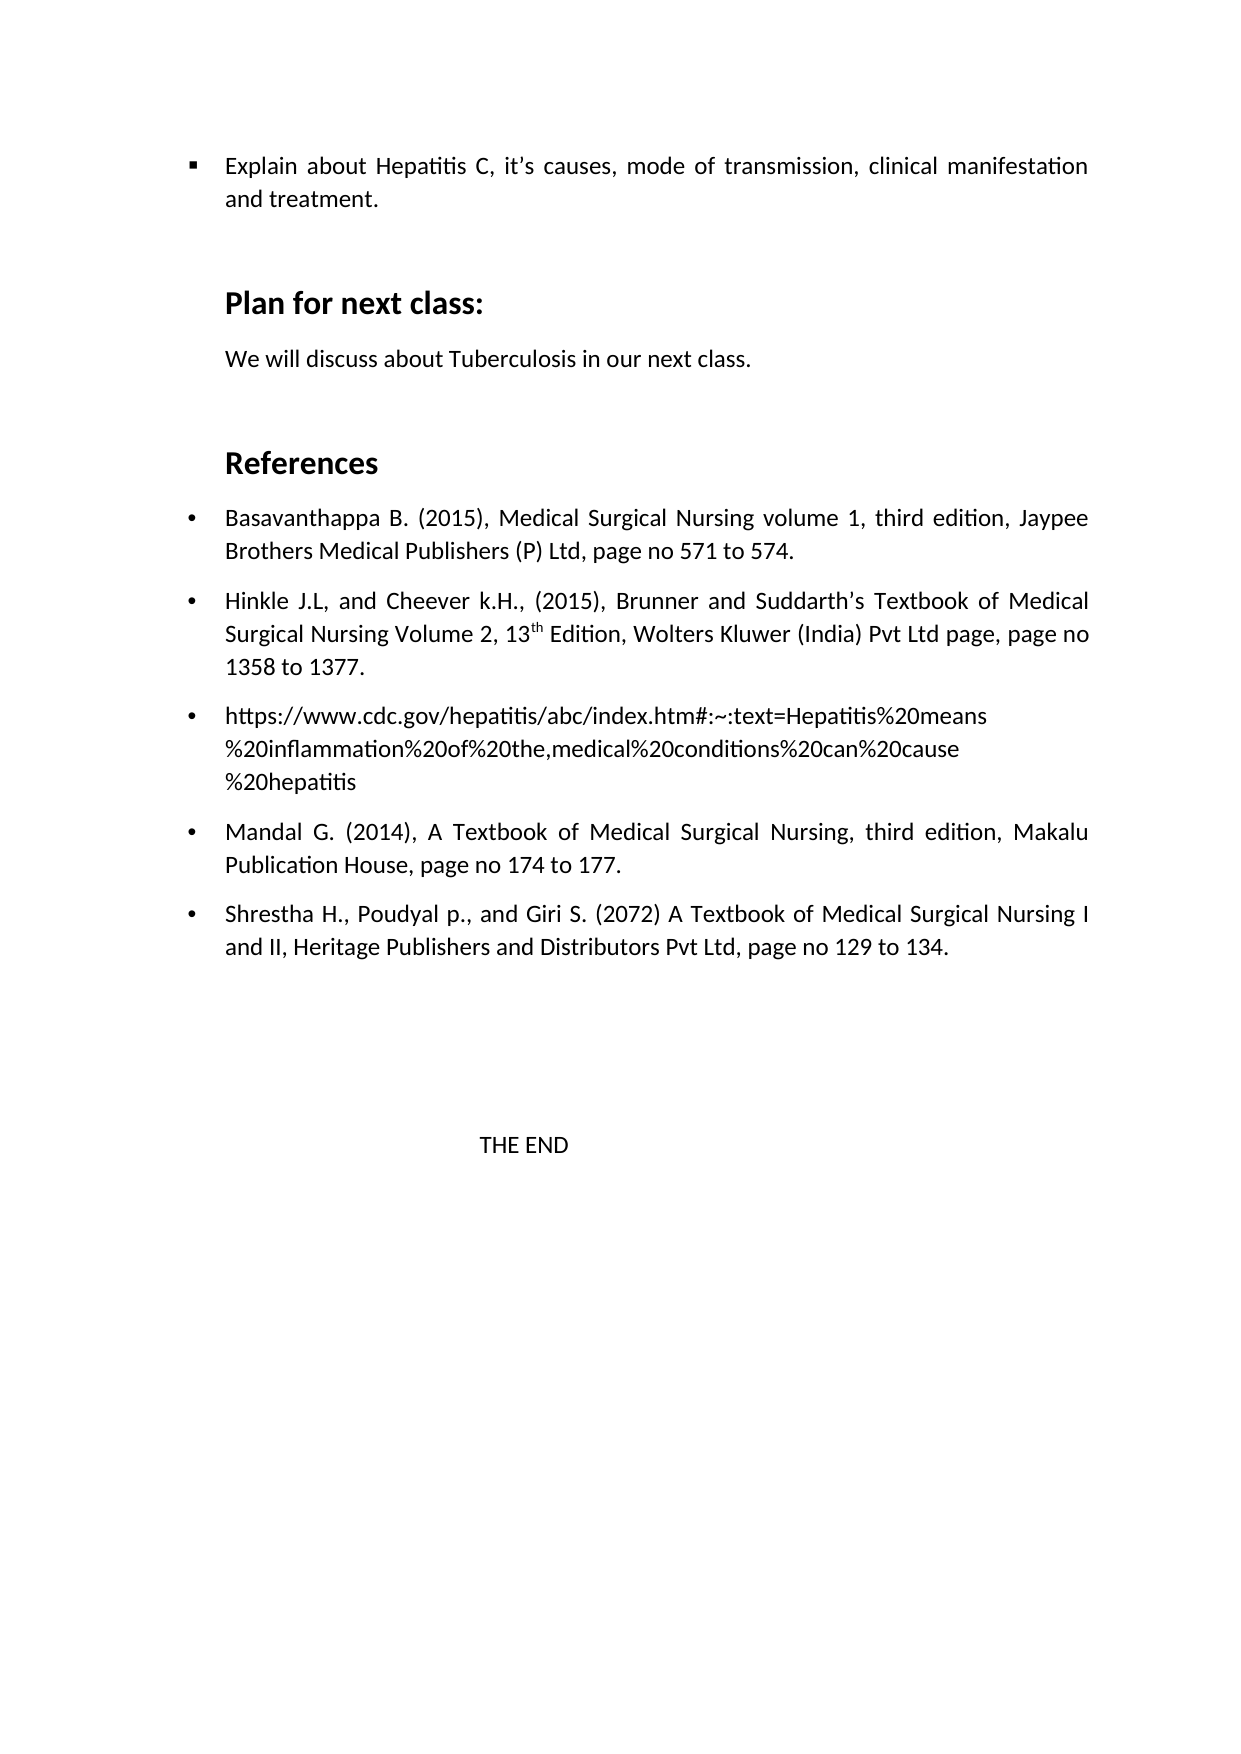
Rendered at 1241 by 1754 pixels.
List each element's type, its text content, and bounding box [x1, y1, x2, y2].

list We will discuss about Tuberculosis in our next class. [187, 343, 1090, 373]
list References [187, 442, 1090, 483]
list Hinkle J.L, and Cheever k.H., (2015), Brunner and Suddarth’s Textbook of Medical Surgical Nursing Volume 2, 13th Edition, Wolters Kluwer (India) Pvt Ltd page, page no 1358 to 1377. [187, 585, 1090, 681]
list Plan for next class: [187, 282, 1090, 323]
list https://www.cdc.gov/hepatitis/abc/index.htm#:~:text=Hepatitis%20means%20inflammation%20of%20the,medical%20conditions%20can%20cause%20hepatitis [187, 700, 1090, 797]
text THE END [225, 1129, 1090, 1160]
list Shrestha H., Poudyal p., and Giri S. (2072) A Textbook of Medical Surgical Nursing I and II, Heritage Publishers and Distributors Pvt Ltd, page no 129 to 134. [187, 898, 1090, 962]
list Basavanthappa B. (2015), Medical Surgical Nursing volume 1, third edition, Jaypee Brothers Medical Publishers (P) Ltd, page no 571 to 574. [187, 502, 1090, 566]
list Explain about Hepatitis C, it’s causes, mode of transmission, clinical manifestation and treatment. [187, 150, 1090, 213]
list Mandal G. (2014), A Textbook of Medical Surgical Nursing, third edition, Makalu Publication House, page no 174 to 177. [187, 816, 1090, 879]
